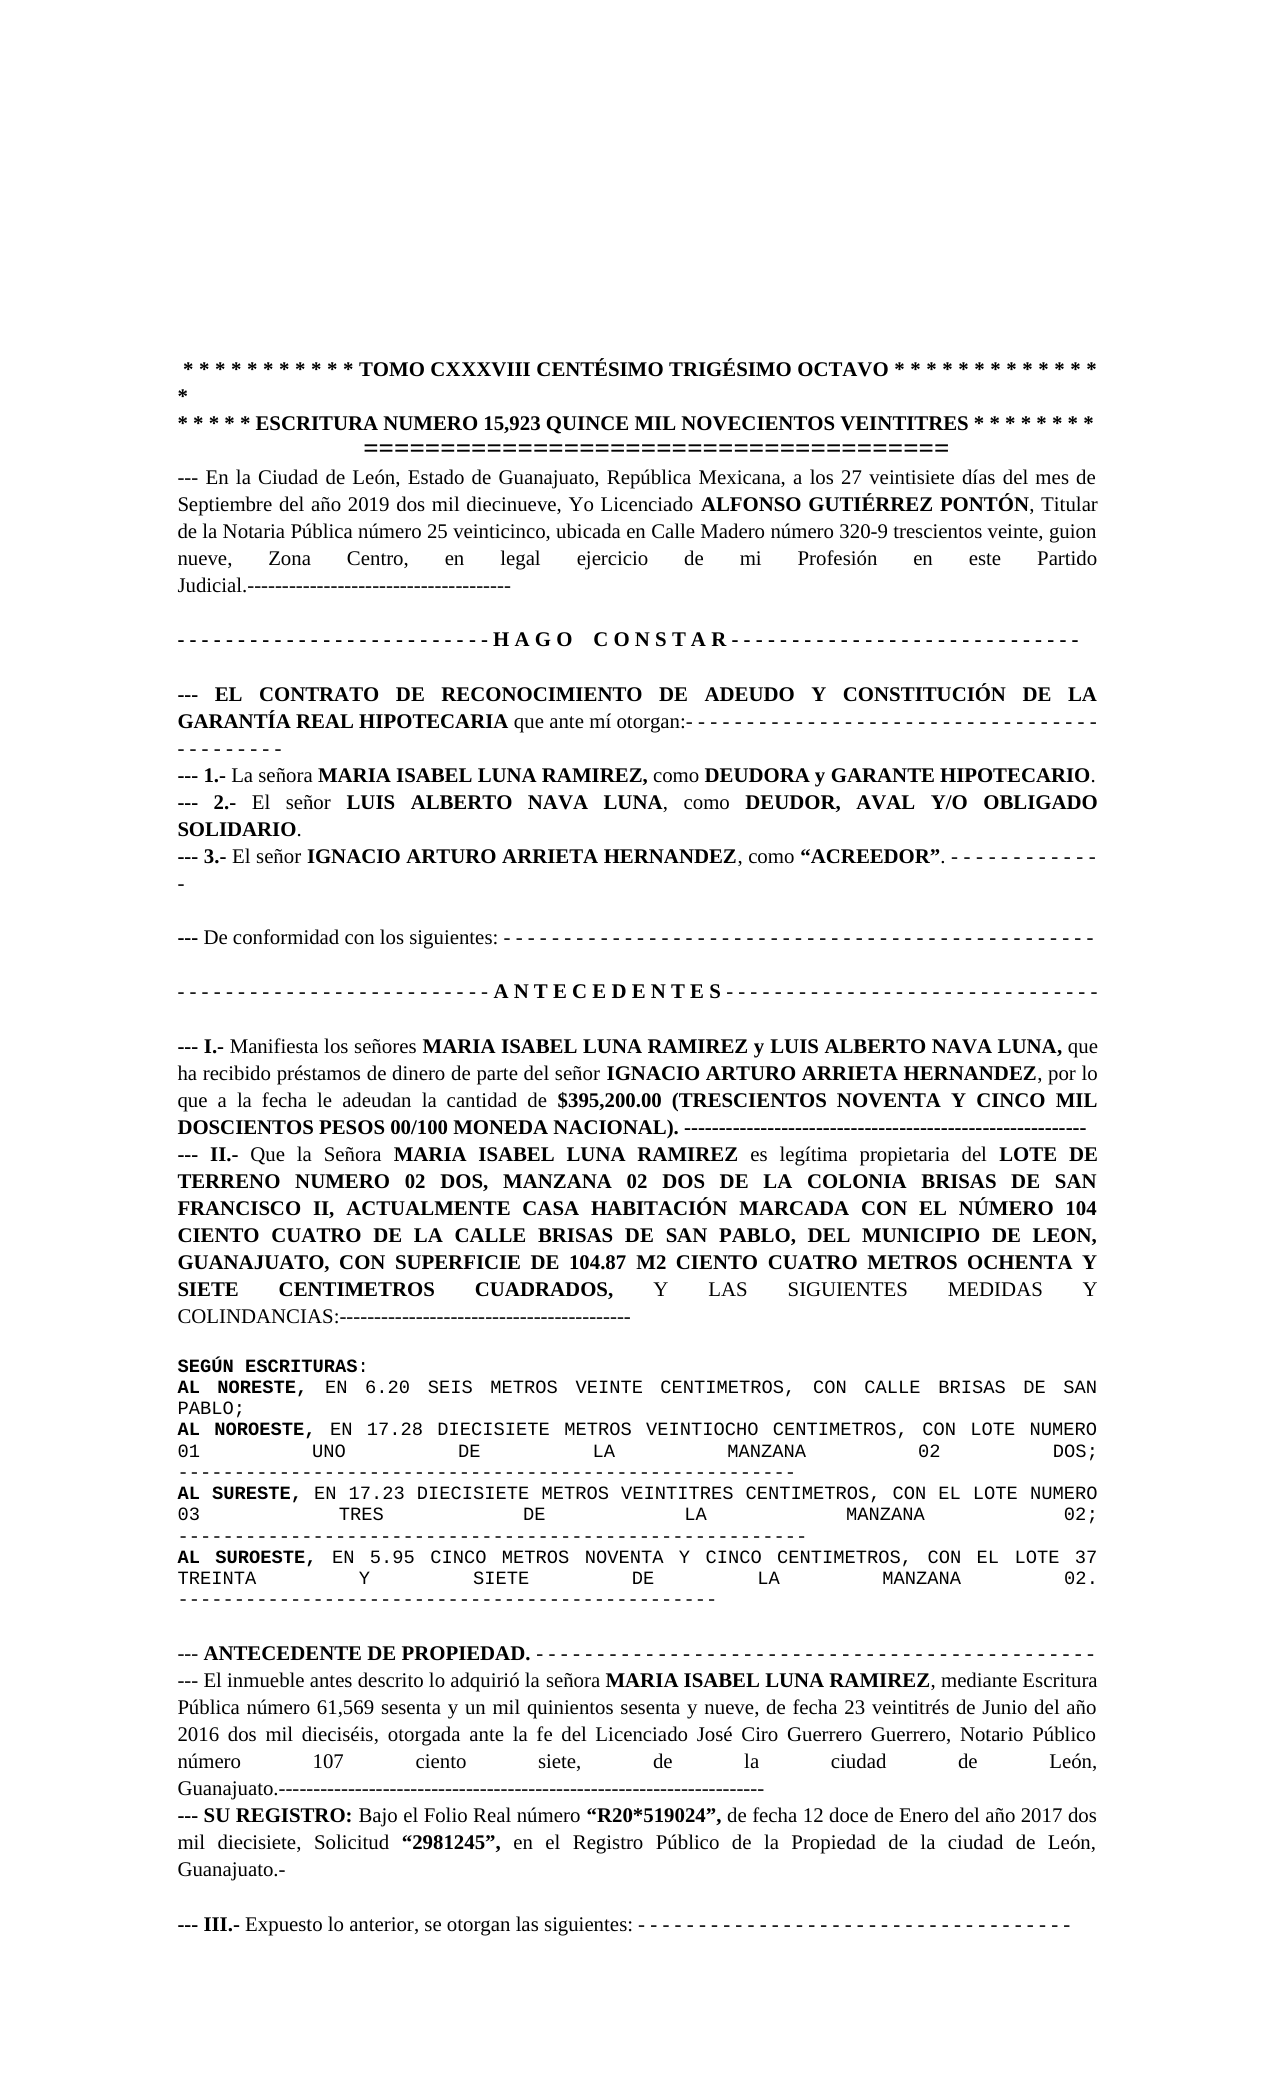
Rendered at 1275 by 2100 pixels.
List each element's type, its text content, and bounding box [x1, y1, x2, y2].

text - - - - - - - - - - - - - - - - - - - - - - - - - - A N T E C E D E N T E S - - - - - - - - - - - - - - - - - - - - - - - - - - - - - - - [177, 977, 1098, 1004]
text SEGÚN ESCRITURAS: [177, 1356, 1098, 1378]
text --- SU REGISTRO: Bajo el Folio Real número “R20*519024”, de fecha 12 doce de Enero del año 2017 dos mil diecisiete, Solicitud “2981245”, en el Registro Público de la Propiedad de la ciudad de León, Guanajuato.- [177, 1801, 1098, 1882]
text --- EL CONTRATO DE RECONOCIMIENTO DE ADEUDO Y CONSTITUCIÓN DE LA GARANTÍA REAL HIPOTECARIA que ante mí otorgan:- - - - - - - - - - - - - - - - - - - - - - - - - - - - - - - - - - - - - - - - - - - [177, 679, 1098, 761]
text --- 3.- El señor IGNACIO ARTURO ARRIETA HERNANDEZ, como “ACREEDOR”. - - - - - - - - - - - - - [177, 842, 1098, 896]
text --- II.- Que la Señora MARIA ISABEL LUNA RAMIREZ es legítima propietaria del LOTE DE TERRENO NUMERO 02 DOS, MANZANA 02 DOS DE LA COLONIA BRISAS DE SAN FRANCISCO II, ACTUALMENTE CASA HABITACIÓN MARCADA CON EL NÚMERO 104 CIENTO CUATRO DE LA CALLE BRISAS DE SAN PABLO, DEL MUNICIPIO DE LEON, GUANAJUATO, CON SUPERFICIE DE 104.87 M2 CIENTO CUATRO METROS OCHENTA Y SIETE CENTIMETROS CUADRADOS, Y LAS SIGUIENTES MEDIDAS Y COLINDANCIAS:------------------------------------------ [177, 1140, 1098, 1329]
text * * * * * * * * * * * TOMO CXXXVIII CENTÉSIMO TRIGÉSIMO OCTAVO * * * * * * * * * * * * * * [177, 354, 1098, 408]
text --- I.- Manifiesta los señores MARIA ISABEL LUNA RAMIREZ y LUIS ALBERTO NAVA LUNA, que ha recibido préstamos de dinero de parte del señor IGNACIO ARTURO ARRIETA HERNANDEZ, por lo que a la fecha le adeudan la cantidad de $395,200.00 (TRESCIENTOS NOVENTA Y CINCO MIL DOSCIENTOS PESOS 00/100 MONEDA NACIONAL). ---------------------------------------------------------- [177, 1031, 1098, 1140]
text AL SUROESTE, EN 5.95 CINCO METROS NOVENTA Y CINCO CENTIMETROS, CON EL LOTE 37 TREINTA Y SIETE DE LA MANZANA 02. ------------------------------------------------ [177, 1548, 1098, 1611]
text AL NORESTE, EN 6.20 SEIS METROS VEINTE CENTIMETROS, CON CALLE BRISAS DE SAN PABLO; [177, 1378, 1098, 1420]
text --- De conformidad con los siguientes: - - - - - - - - - - - - - - - - - - - - - - - - - - - - - - - - - - - - - - - - - - - - - - - - - [177, 923, 1098, 950]
text --- En la Ciudad de León, Estado de Guanajuato, República Mexicana, a los 27 veintisiete días del mes de Septiembre del año 2019 dos mil diecinueve, Yo Licenciado ALFONSO GUTIÉRREZ PONTÓN, Titular de la Notaria Pública número 25 veinticinco, ubicada en Calle Madero número 320-9 trescientos veinte, guion nueve, Zona Centro, en legal ejercicio de mi Profesión en este Partido Judicial.-------------------------------------- [177, 463, 1098, 598]
text - - - - - - - - - - - - - - - - - - - - - - - - - - H A G O C O N S T A R - - - - - - - - - - - - - - - - - - - - - - - - - - - - - [177, 625, 1098, 652]
text AL NOROESTE, EN 17.28 DIECISIETE METROS VEINTIOCHO CENTIMETROS, CON LOTE NUMERO 01 UNO DE LA MANZANA 02 DOS; ------------------------------------------------------- [177, 1420, 1098, 1484]
text ====================================== [215, 436, 1098, 463]
text --- 2.- El señor LUIS ALBERTO NAVA LUNA, como DEUDOR, AVAL Y/O OBLIGADO SOLIDARIO. [177, 788, 1098, 842]
text --- III.- Expuesto lo anterior, se otorgan las siguientes: - - - - - - - - - - - - - - - - - - - - - - - - - - - - - - - - - - - - [177, 1909, 1098, 1936]
text --- 1.- La señora MARIA ISABEL LUNA RAMIREZ, como DEUDORA y GARANTE HIPOTECARIO. [177, 761, 1098, 788]
text --- ANTECEDENTE DE PROPIEDAD. - - - - - - - - - - - - - - - - - - - - - - - - - - - - - - - - - - - - - - - - - - - - - - --- El inmueble antes descrito lo adquirió la señora MARIA ISABEL LUNA RAMIREZ, mediante Escritura Pública número 61,569 sesenta y un mil quinientos sesenta y nueve, de fecha 23 veintitrés de Junio del año 2016 dos mil dieciséis, otorgada ante la fe del Licenciado José Ciro Guerrero Guerrero, Notario Público número 107 ciento siete, de la ciudad de León, Guanajuato.---------------------------------------------------------------------- [177, 1638, 1098, 1801]
text * * * * * ESCRITURA NUMERO 15,923 QUINCE MIL NOVECIENTOS VEINTITRES * * * * * * * * [177, 408, 1098, 436]
text AL SURESTE, EN 17.23 DIECISIETE METROS VEINTITRES CENTIMETROS, CON EL LOTE NUMERO 03 TRES DE LA MANZANA 02; -------------------------------------------------------- [177, 1484, 1098, 1548]
